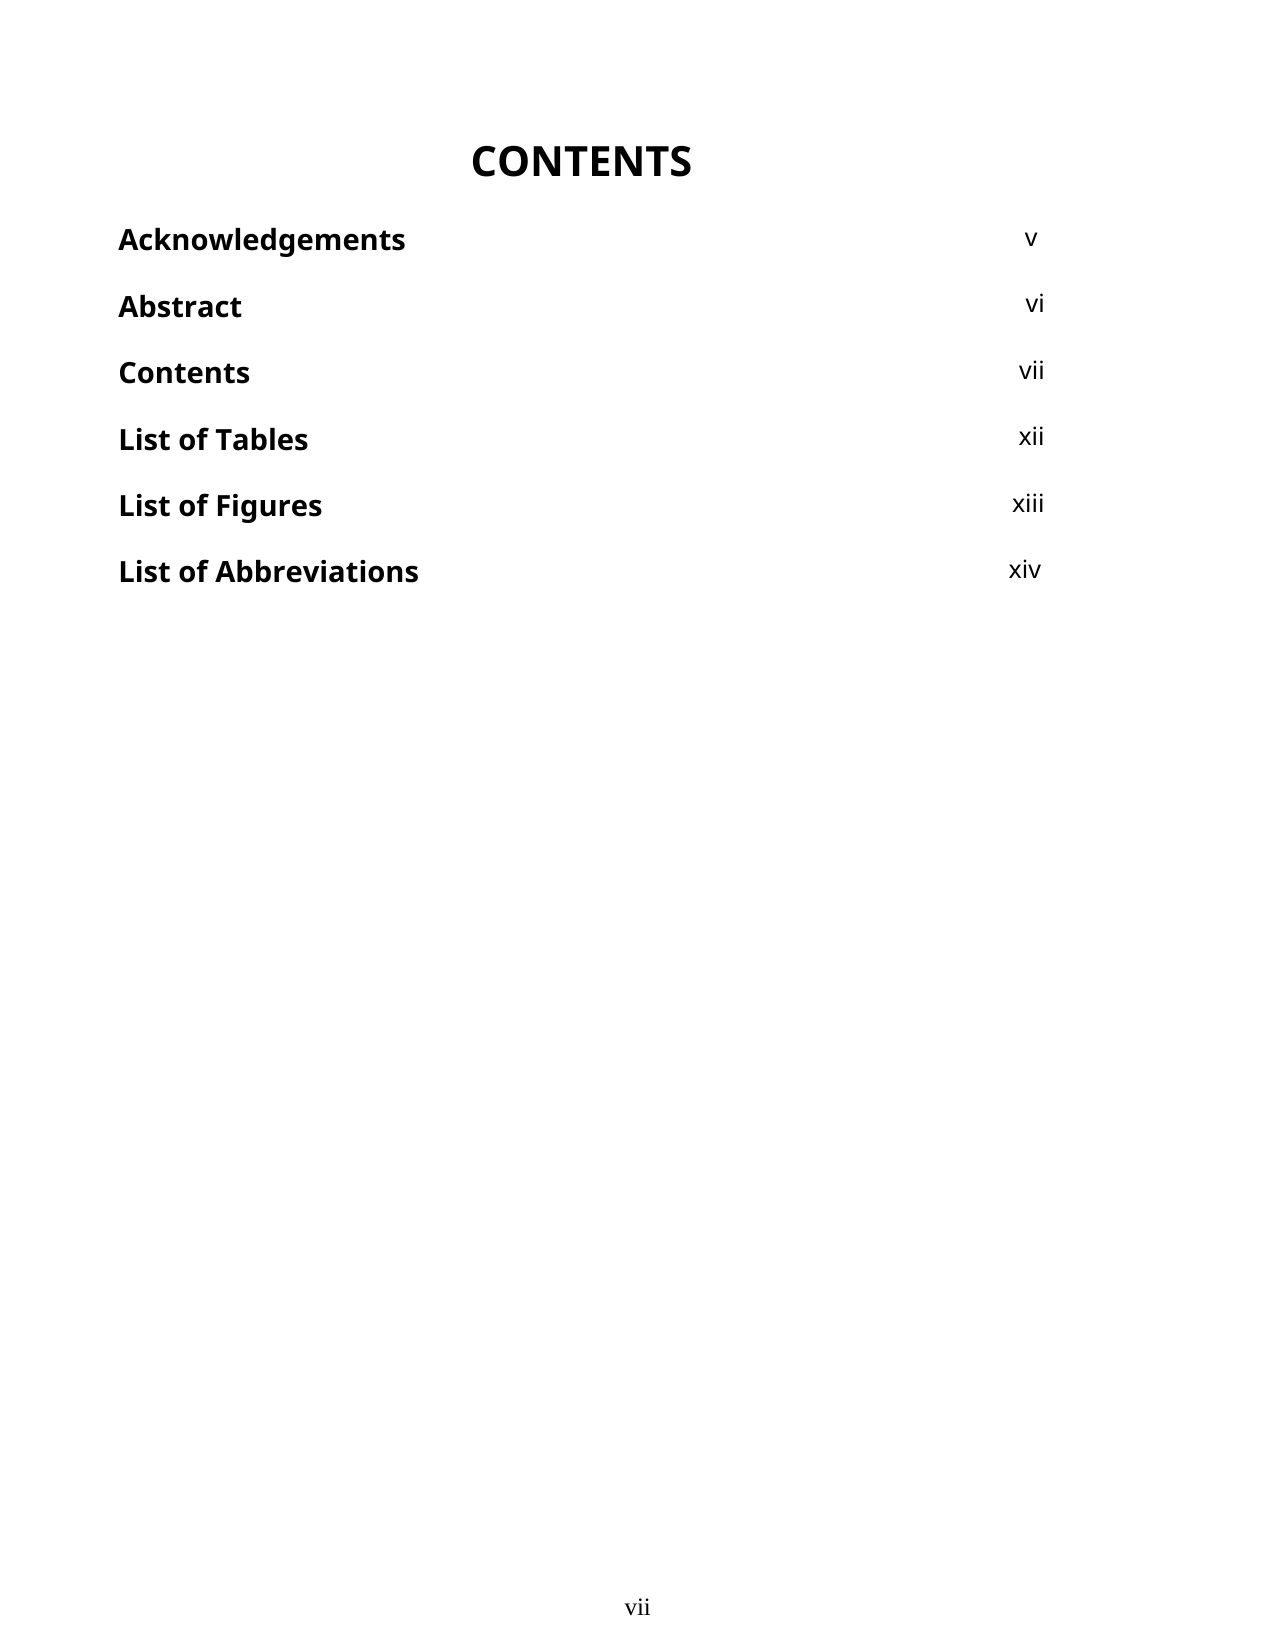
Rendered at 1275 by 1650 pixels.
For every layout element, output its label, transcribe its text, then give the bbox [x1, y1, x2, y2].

table_cell List of Tables [107, 413, 981, 479]
table_cell List of Abbreviations [107, 545, 981, 612]
table_cell Contents [107, 346, 981, 412]
table_cell Abstract [107, 280, 981, 346]
table_cell xii [981, 413, 1056, 479]
table_cell xiii [981, 479, 1056, 545]
table_cell xiv [981, 545, 1056, 612]
table_cell vi [981, 280, 1056, 346]
table_cell v [981, 213, 1056, 279]
table_header CONTENTS [107, 131, 1056, 213]
table_cell Acknowledgements [107, 213, 981, 279]
table_cell vii [981, 346, 1056, 412]
table_cell List of Figures [107, 479, 981, 545]
